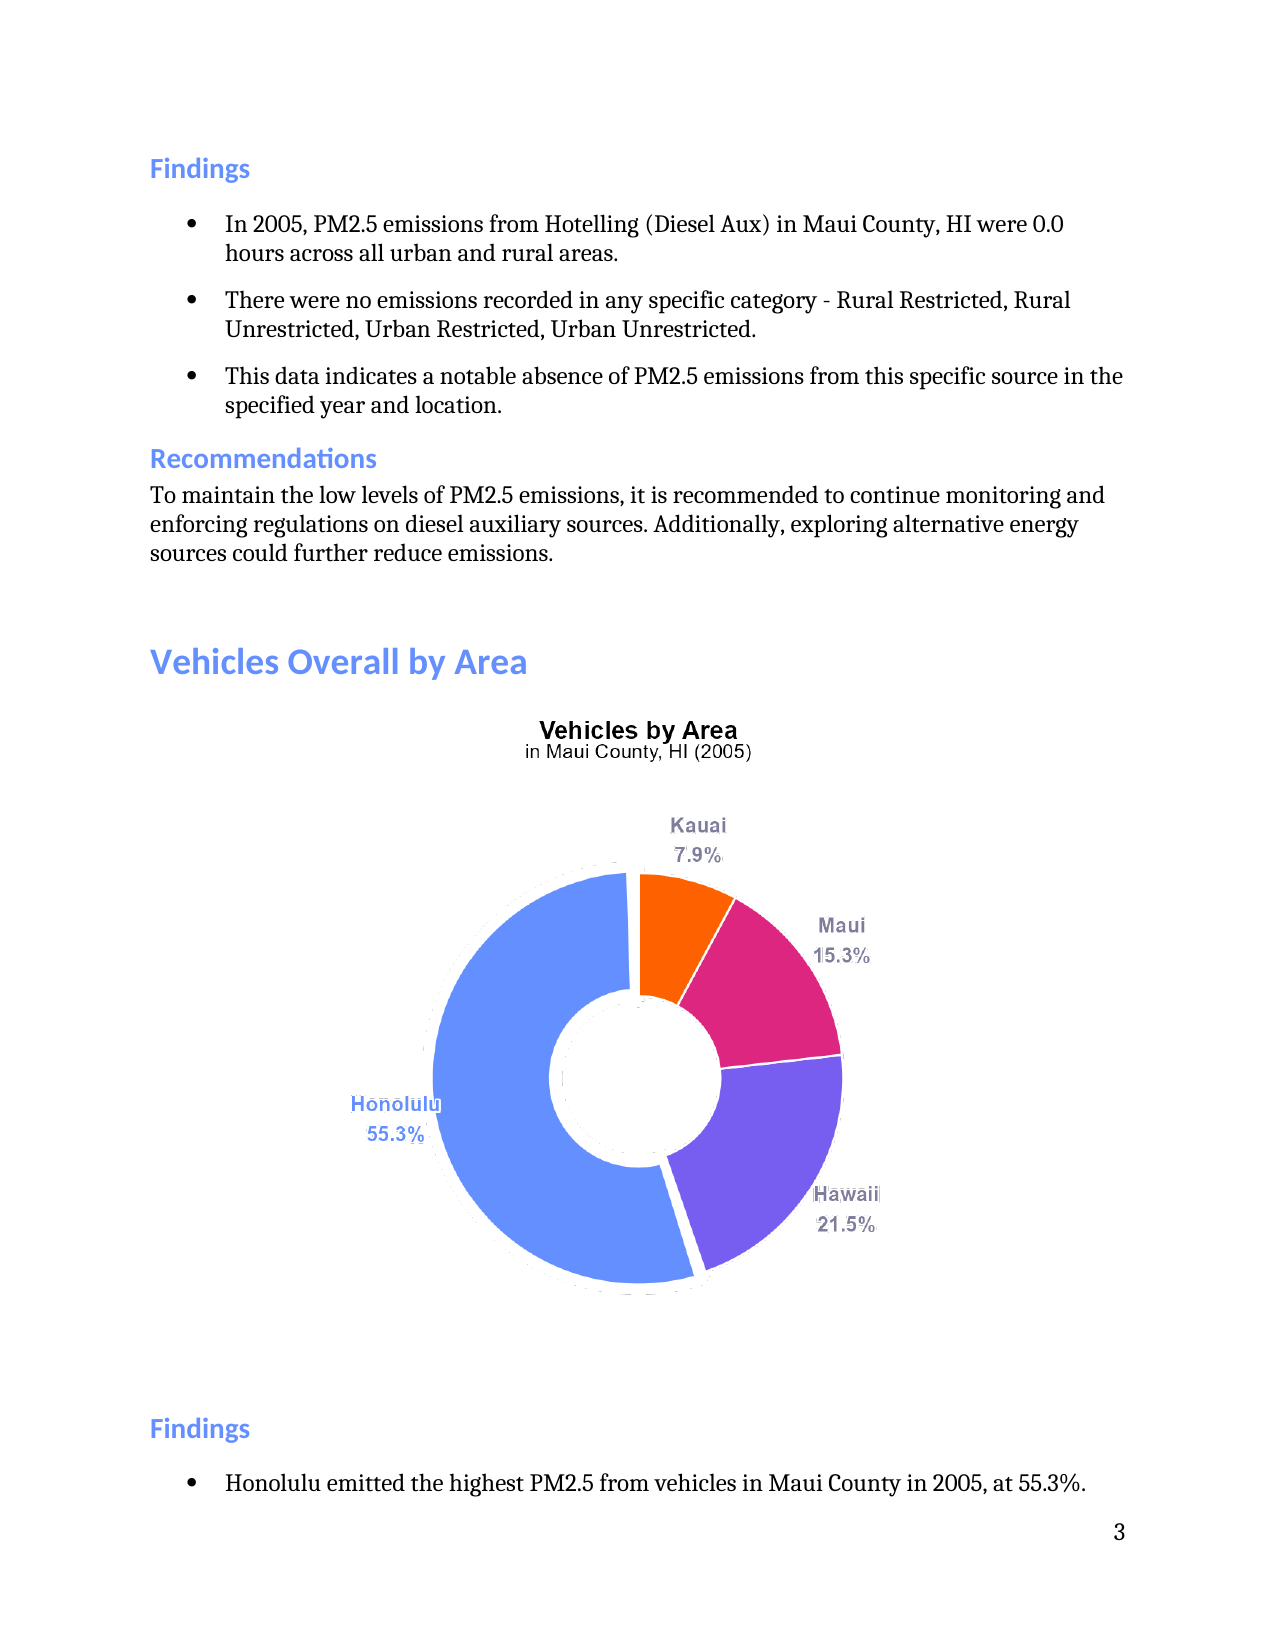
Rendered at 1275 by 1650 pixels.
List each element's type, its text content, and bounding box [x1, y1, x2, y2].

subtitle Findings [150, 1410, 1125, 1445]
text Honolulu emitted the highest PM2.5 from vehicles in Maui County in 2005, at 55.3%. [187, 1469, 1125, 1498]
text To maintain the low levels of PM2.5 emissions, it is recommended to continue monitoring and enforcing regulations on diesel auxiliary sources. Additionally, exploring alternative energy sources could further reduce emissions. [150, 481, 1125, 568]
subtitle Recommendations [150, 441, 1125, 476]
picture [300, 709, 976, 1385]
text This data indicates a notable absence of PM2.5 emissions from this specific source in the specified year and location. [187, 362, 1125, 420]
text In 2005, PM2.5 emissions from Hotelling (Diesel Aux) in Maui County, HI were 0.0 hours across all urban and rural areas. [187, 210, 1125, 267]
text There were no emissions recorded in any specific category - Rural Restricted, Rural Unrestricted, Urban Restricted, Urban Unrestricted. [187, 286, 1125, 343]
subtitle Vehicles Overall by Area [150, 638, 1125, 684]
subtitle Findings [150, 150, 1125, 186]
